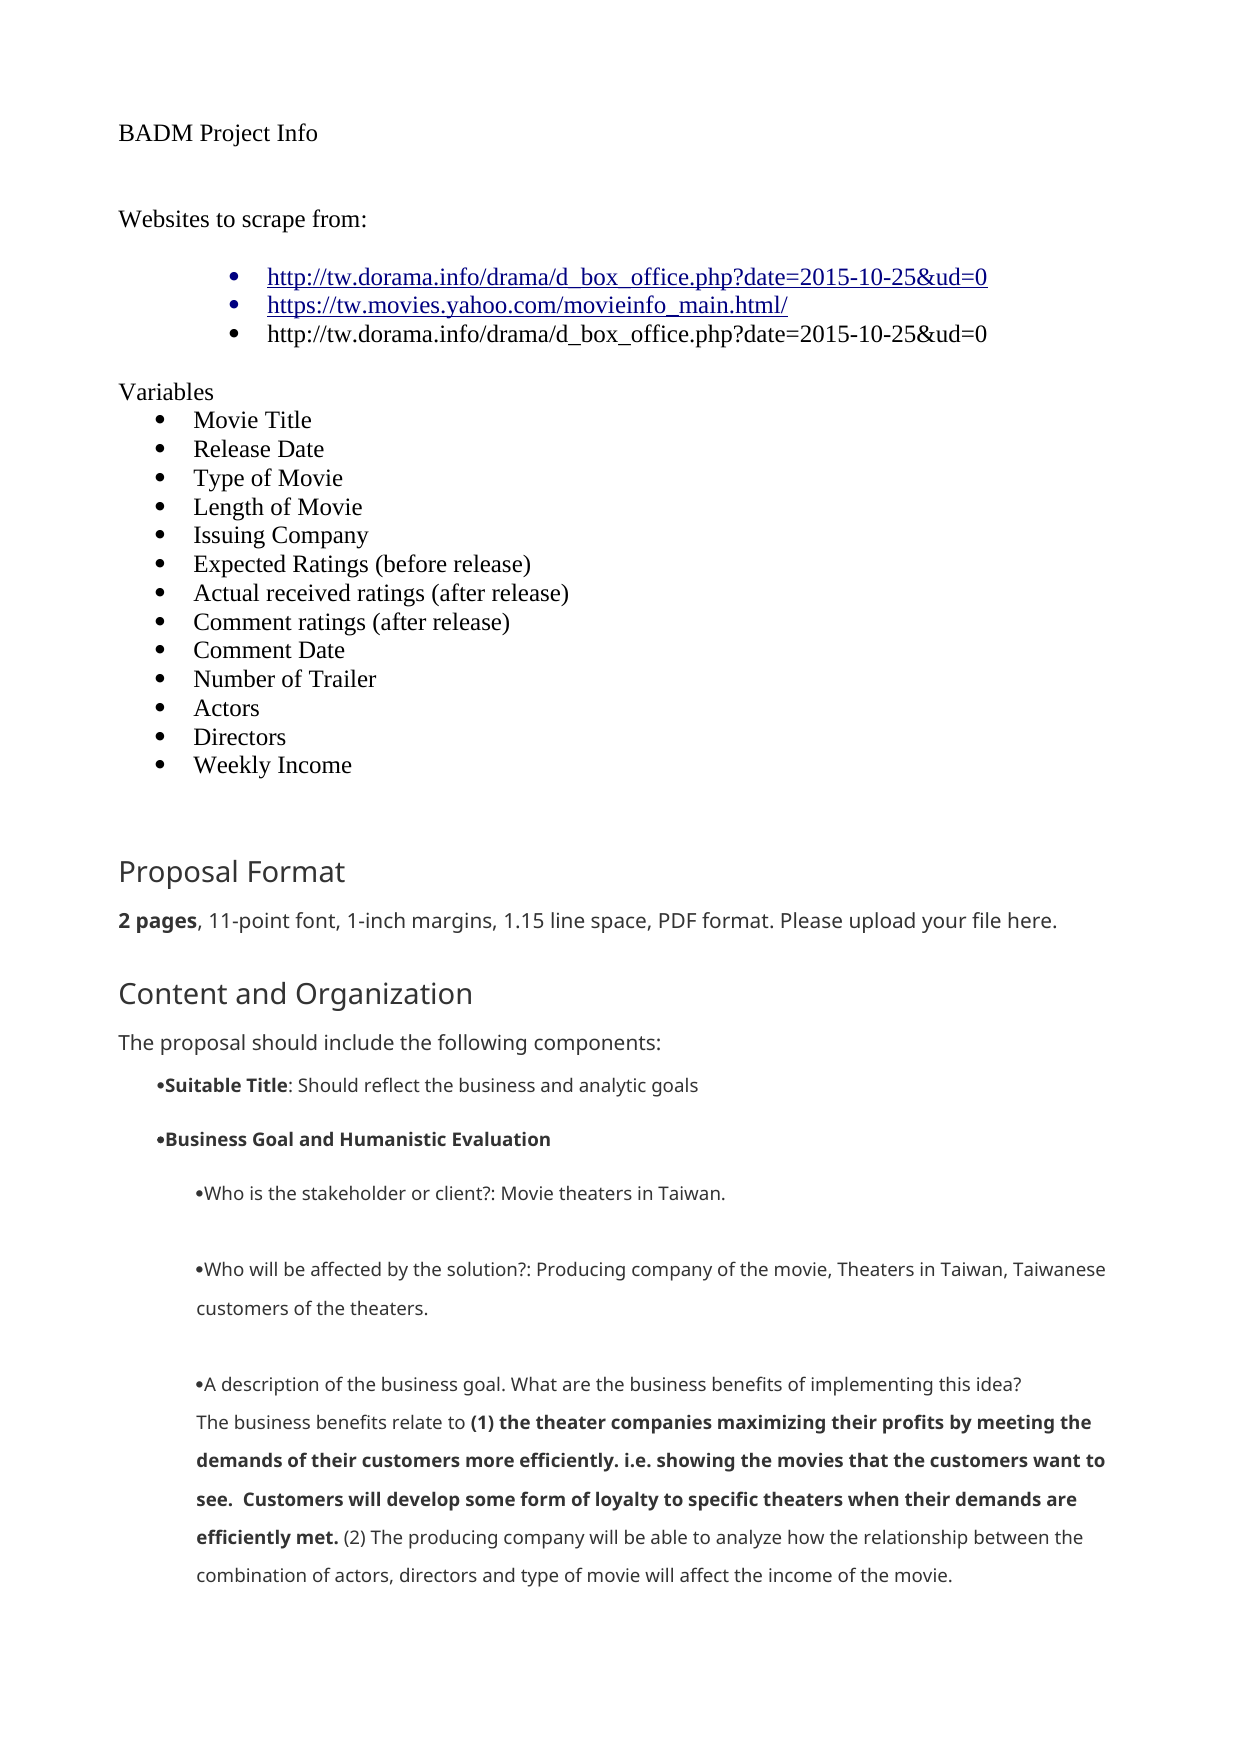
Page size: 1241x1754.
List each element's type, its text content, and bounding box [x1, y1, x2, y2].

list A description of the business goal. What are the business benefits of implementing this idea? [196, 1371, 1122, 1397]
list Type of Movie [156, 463, 1122, 492]
list Business Goal and Humanistic Evaluation [157, 1126, 1122, 1152]
text The proposal should include the following components: [118, 1026, 1122, 1057]
text 2 pages, 11-point font, 1-inch margins, 1.15 line space, PDF format. Please upload your file here. [118, 904, 1122, 935]
list Comment Date [156, 636, 1122, 664]
list Length of Movie [156, 492, 1122, 521]
list Weekly Income [156, 751, 1122, 779]
list Expected Ratings (before release) [156, 549, 1122, 578]
list Actual received ratings (after release) [156, 578, 1122, 607]
list Movie Title [156, 406, 1122, 434]
list Suitable Title: Should reflect the business and analytic goals [157, 1072, 1122, 1098]
list Number of Trailer [156, 664, 1122, 693]
text The business benefits relate to (1) the theater companies maximizing their profits by meeting the demands of their customers more efficiently. i.e. showing the movies that the customers want to see. Customers will develop some form of loyalty to specific theaters when their demands are efficiently met. (2) The producing company will be able to analyze how the relationship between the combination of actors, directors and type of movie will affect the income of the movie. [196, 1409, 1122, 1588]
list http://tw.dorama.info/drama/d_box_office.php?date=2015-10-25&ud=0 [229, 319, 1122, 348]
list Comment ratings (after release) [156, 607, 1122, 636]
list Who will be affected by the solution?: Producing company of the movie, Theaters in Taiwan, Taiwanese customers of the theaters. [196, 1257, 1122, 1320]
text Websites to scrape from: [118, 204, 1122, 233]
list Directors [156, 722, 1122, 751]
list Release Date [156, 434, 1122, 463]
list Who is the stakeholder or client?: Movie theaters in Taiwan. [196, 1180, 1122, 1206]
subtitle Proposal Format [118, 851, 1122, 891]
list https://tw.movies.yahoo.com/movieinfo_main.html/ [229, 291, 1122, 319]
list Issuing Company [156, 521, 1122, 549]
text Variables [118, 377, 1122, 406]
list Actors [156, 693, 1122, 722]
list http://tw.dorama.info/drama/d_box_office.php?date=2015-10-25&ud=0 [229, 262, 1122, 291]
text BADM Project Info [118, 118, 1122, 147]
subtitle Content and Organization [118, 951, 1122, 1013]
